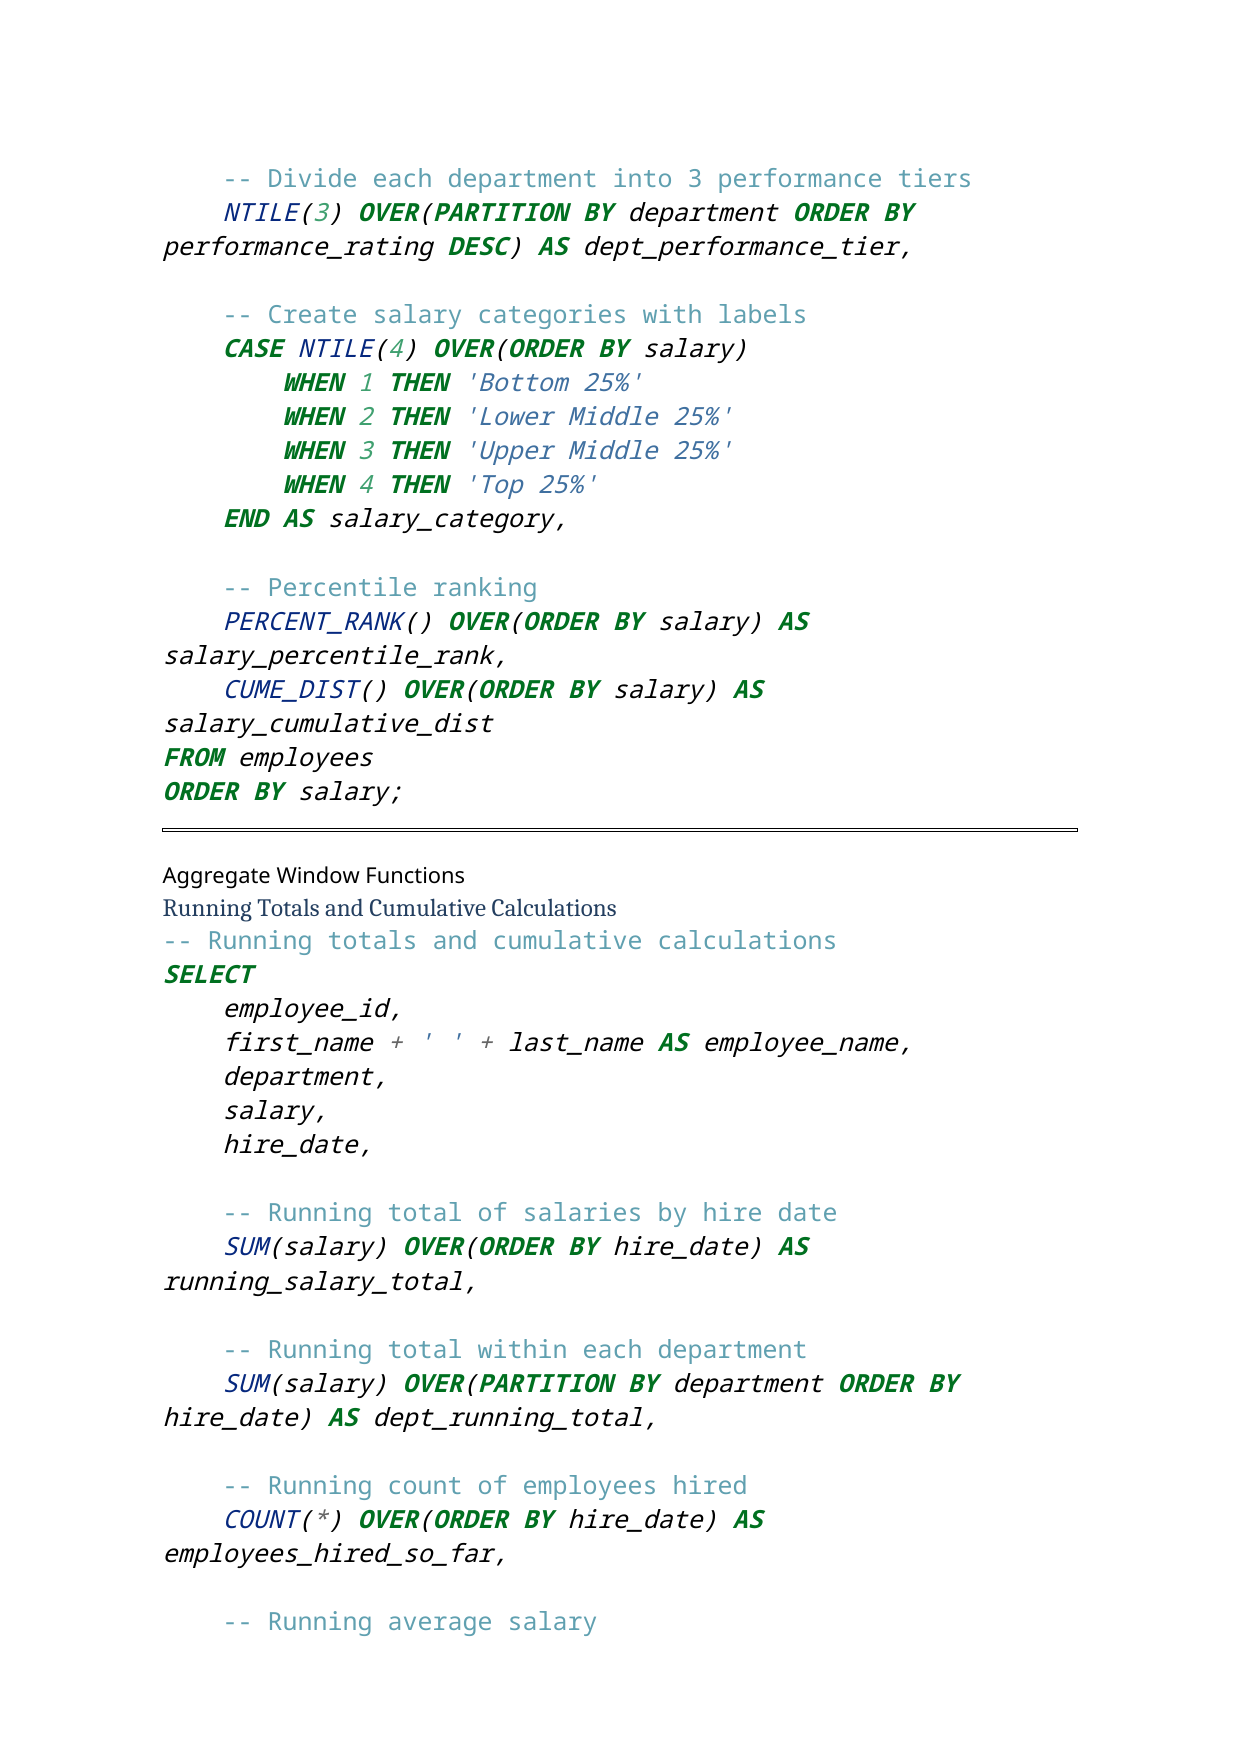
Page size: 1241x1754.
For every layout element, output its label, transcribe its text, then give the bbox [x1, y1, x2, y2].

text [162, 922, 1078, 1638]
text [162, 160, 1078, 808]
subtitle Running Totals and Cumulative Calculations [162, 894, 1078, 922]
subtitle Aggregate Window Functions [162, 860, 1078, 889]
